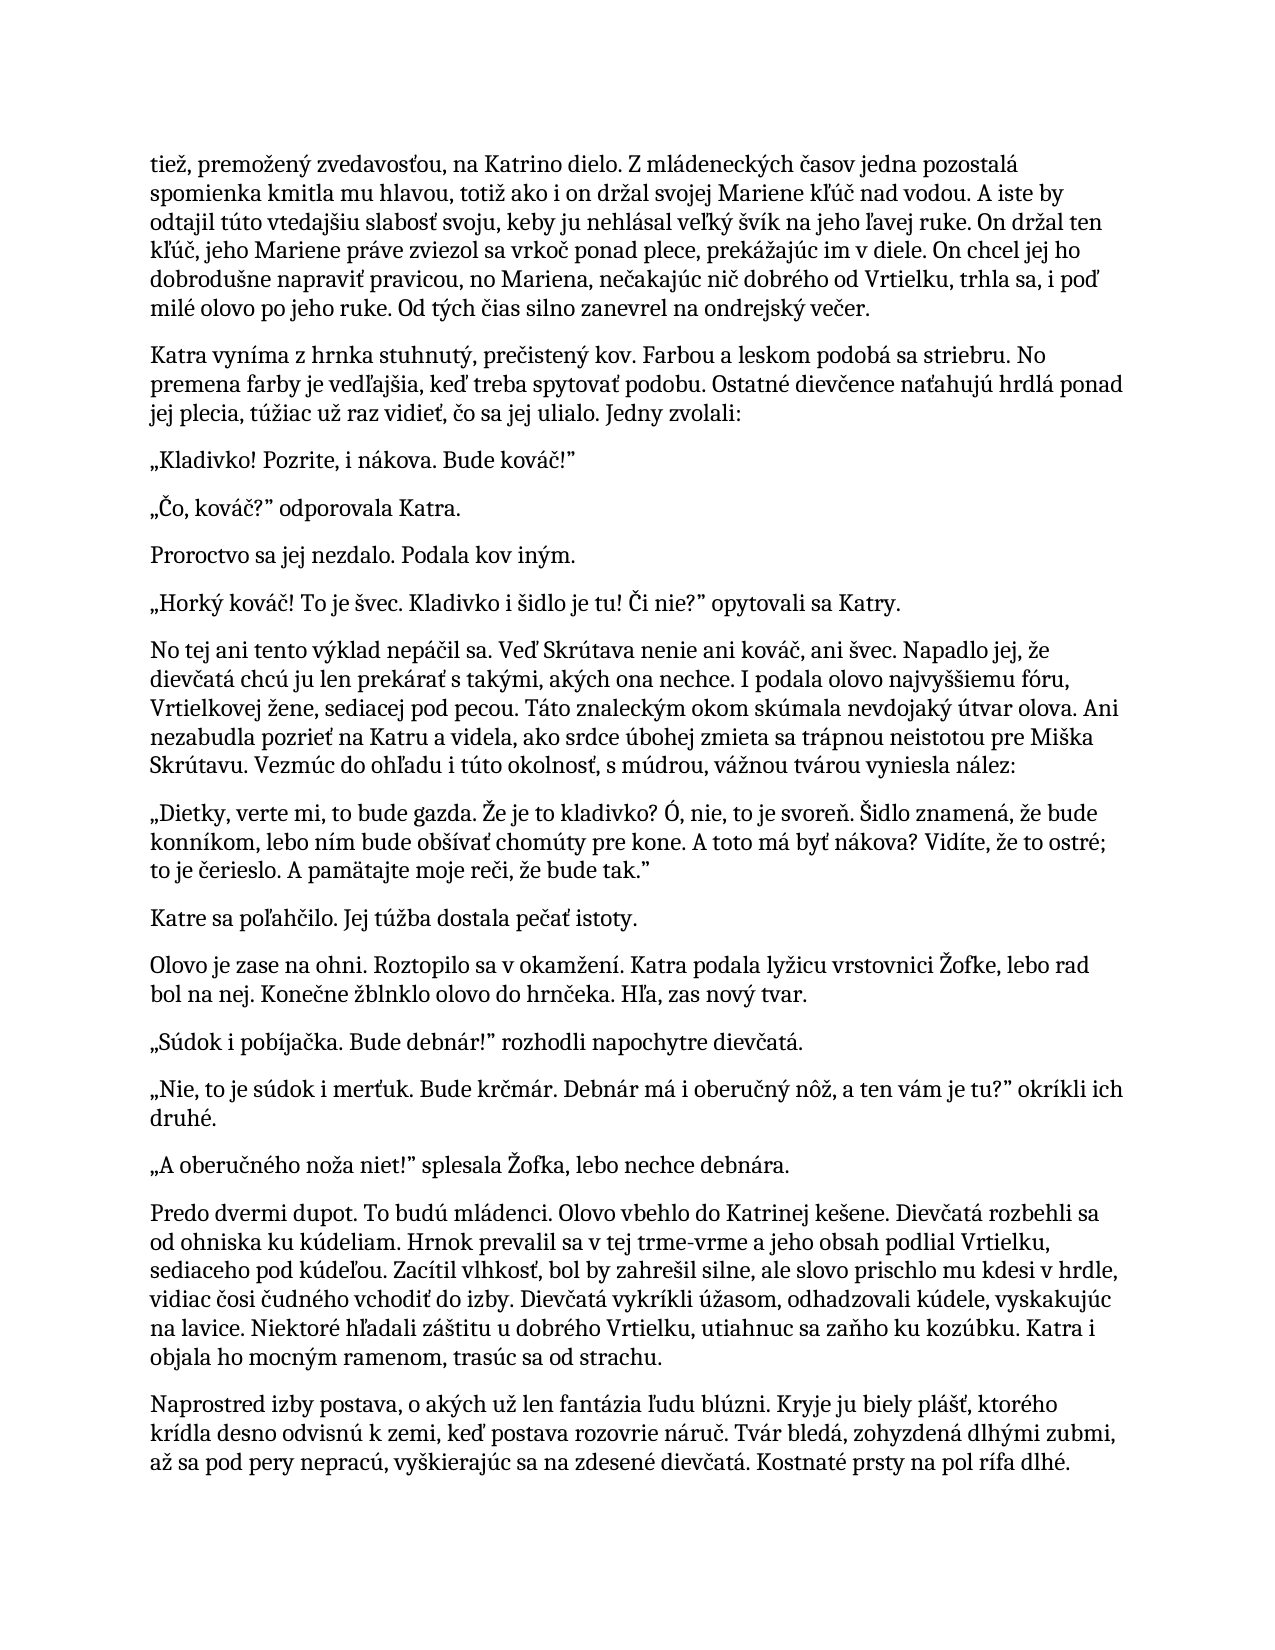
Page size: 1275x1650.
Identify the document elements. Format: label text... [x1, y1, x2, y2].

text Proroctvo sa jej nezdalo. Podala kov iným. [150, 541, 1125, 570]
text Katra vyníma z hrnka stuhnutý, prečistený kov. Farbou a leskom podobá sa striebru. No premena farby je vedľajšia, keď treba spytovať podobu. Ostatné dievčence naťahujú hrdlá ponad jej plecia, túžiac už raz vidieť, čo sa jej ulialo. Jedny zvolali: [150, 341, 1125, 427]
text No tej ani tento výklad nepáčil sa. Veď Skrútava nenie ani kováč, ani švec. Napadlo jej, že dievčatá chcú ju len prekárať s takými, akých ona nechce. I podala olovo najvyššiemu fóru, Vrtielkovej žene, sediacej pod pecou. Táto znaleckým okom skúmala nevdojaký útvar olova. Ani nezabudla pozrieť na Katru a videla, ako srdce úbohej zmieta sa trápnou neistotou pre Miška Skrútavu. Vezmúc do ohľadu i túto okolnosť, s múdrou, vážnou tvárou vyniesla nález: [150, 636, 1125, 780]
text „Čo, kováč?” odporovala Katra. [150, 494, 1125, 522]
text „Nie, to je súdok i merťuk. Bude krčmár. Debnár má i oberučný nôž, a ten vám je tu?” okríkli ich druhé. [150, 1075, 1125, 1132]
text „Horký kováč! To je švec. Kladivko i šidlo je tu! Či nie?” opytovali sa Katry. [150, 589, 1125, 617]
text „Súdok i pobíjačka. Bude debnár!” rozhodli napochytre dievčatá. [150, 1027, 1125, 1056]
text Olovo je zase na ohni. Roztopilo sa v okamžení. Katra podala lyžicu vrstovnici Žofke, lebo rad bol na nej. Konečne žblnklo olovo do hrnčeka. Hľa, zas nový tvar. [150, 951, 1125, 1009]
text „Kladivko! Pozrite, i nákova. Bude kováč!” [150, 446, 1125, 475]
text Katre sa poľahčilo. Jej túžba dostala pečať istoty. [150, 904, 1125, 932]
text „Dietky, verte mi, to bude gazda. Že je to kladivko? Ó, nie, to je svoreň. Šidlo znamená, že bude konníkom, lebo ním bude obšívať chomúty pre kone. A toto má byť nákova? Vidíte, že to ostré; to je čerieslo. A pamätajte moje reči, že bude tak.” [150, 799, 1125, 885]
text „A oberučného noža niet!” splesala Žofka, lebo nechce debnára. [150, 1151, 1125, 1180]
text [150, 150, 1125, 322]
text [150, 1390, 1125, 1476]
text Predo dvermi dupot. To budú mládenci. Olovo vbehlo do Katrinej kešene. Dievčatá rozbehli sa od ohniska ku kúdeliam. Hrnok prevalil sa v tej trme-vrme a jeho obsah podlial Vrtielku, sediaceho pod kúdeľou. Zacítil vlhkosť, bol by zahrešil silne, ale slovo prischlo mu kdesi v hrdle, vidiac čosi čudného vchodiť do izby. Dievčatá vykríkli úžasom, odhadzovali kúdele, vyskakujúc na lavice. Niektoré hľadali záštitu u dobrého Vrtielku, utiahnuc sa zaňho ku kozúbku. Katra i objala ho mocným ramenom, trasúc sa od strachu. [150, 1199, 1125, 1371]
